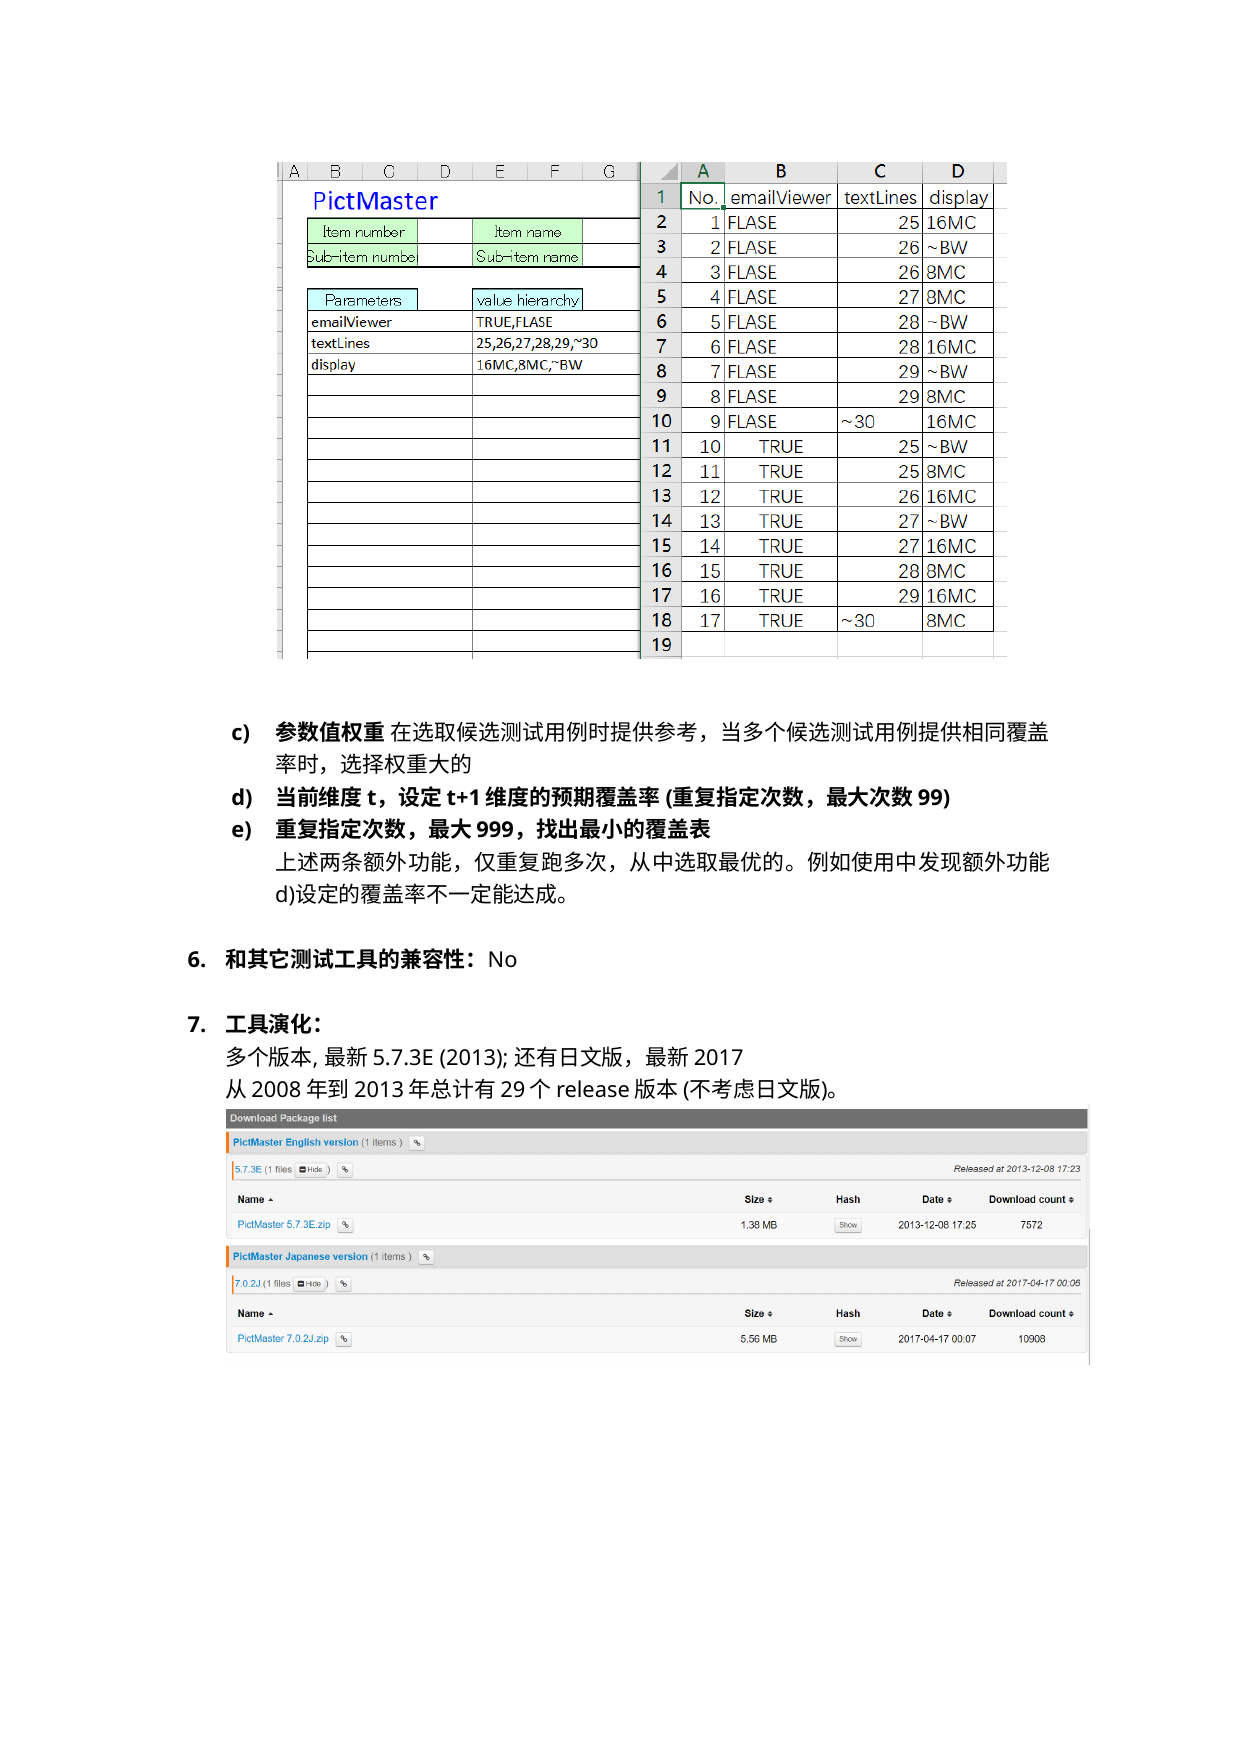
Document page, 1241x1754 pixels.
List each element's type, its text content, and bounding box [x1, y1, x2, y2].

text 多个版本, 最新5.7.3E (2013); 还有日文版，最新2017 [225, 1039, 1053, 1072]
picture [277, 162, 1007, 659]
list 和其它测试工具的兼容性：No [187, 942, 1053, 974]
list 参数值权重 在选取候选测试用例时提供参考，当多个候选测试用例提供相同覆盖率时，选择权重大的 [231, 714, 1053, 779]
text 从2008年到2013年总计有29个release版本 (不考虑日文版)。 [225, 1072, 1053, 1104]
picture [225, 1104, 1091, 1365]
list 重复指定次数，最大999，找出最小的覆盖表 [231, 812, 1053, 844]
list 当前维度t，设定t+1维度的预期覆盖率 (重复指定次数，最大次数99) [231, 779, 1053, 812]
list 工具演化： [187, 1007, 1053, 1039]
text 上述两条额外功能，仅重复跑多次，从中选取最优的。例如使用中发现额外功能d)设定的覆盖率不一定能达成。 [275, 844, 1053, 909]
